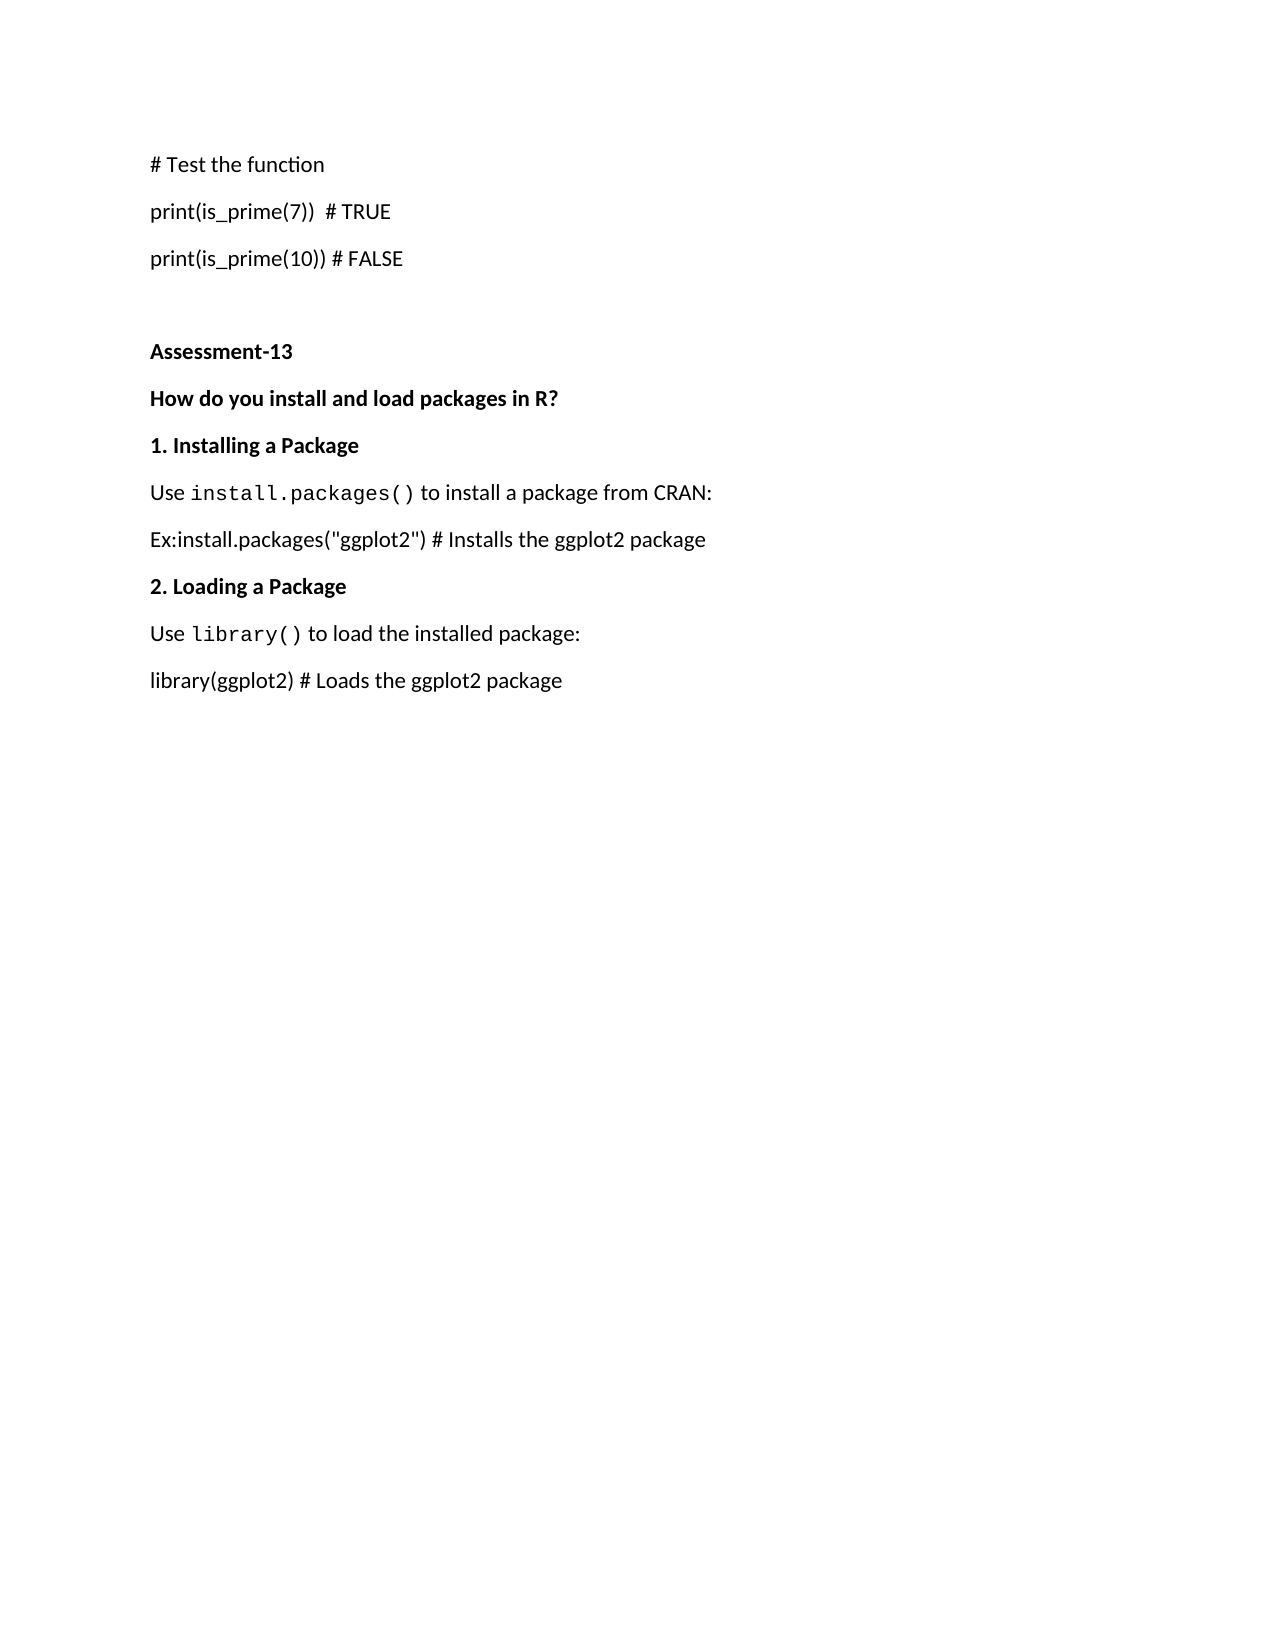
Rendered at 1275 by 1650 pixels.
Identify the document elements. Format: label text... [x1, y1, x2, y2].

text 2. Loading a Package [150, 572, 1125, 600]
text # Test the function [150, 150, 1125, 178]
text print(is_prime(10)) # FALSE [150, 244, 1125, 272]
text library(ggplot2) # Loads the ggplot2 package [150, 667, 1125, 695]
text Use install.packages() to install a package from CRAN: [150, 478, 1125, 507]
text print(is_prime(7)) # TRUE [150, 197, 1125, 225]
text Ex:install.packages("ggplot2") # Installs the ggplot2 package [150, 526, 1125, 553]
text How do you install and load packages in R? [150, 384, 1125, 412]
text Use library() to load the installed package: [150, 619, 1125, 648]
text 1. Installing a Package [150, 431, 1125, 459]
text Assessment-13 [150, 337, 1125, 366]
